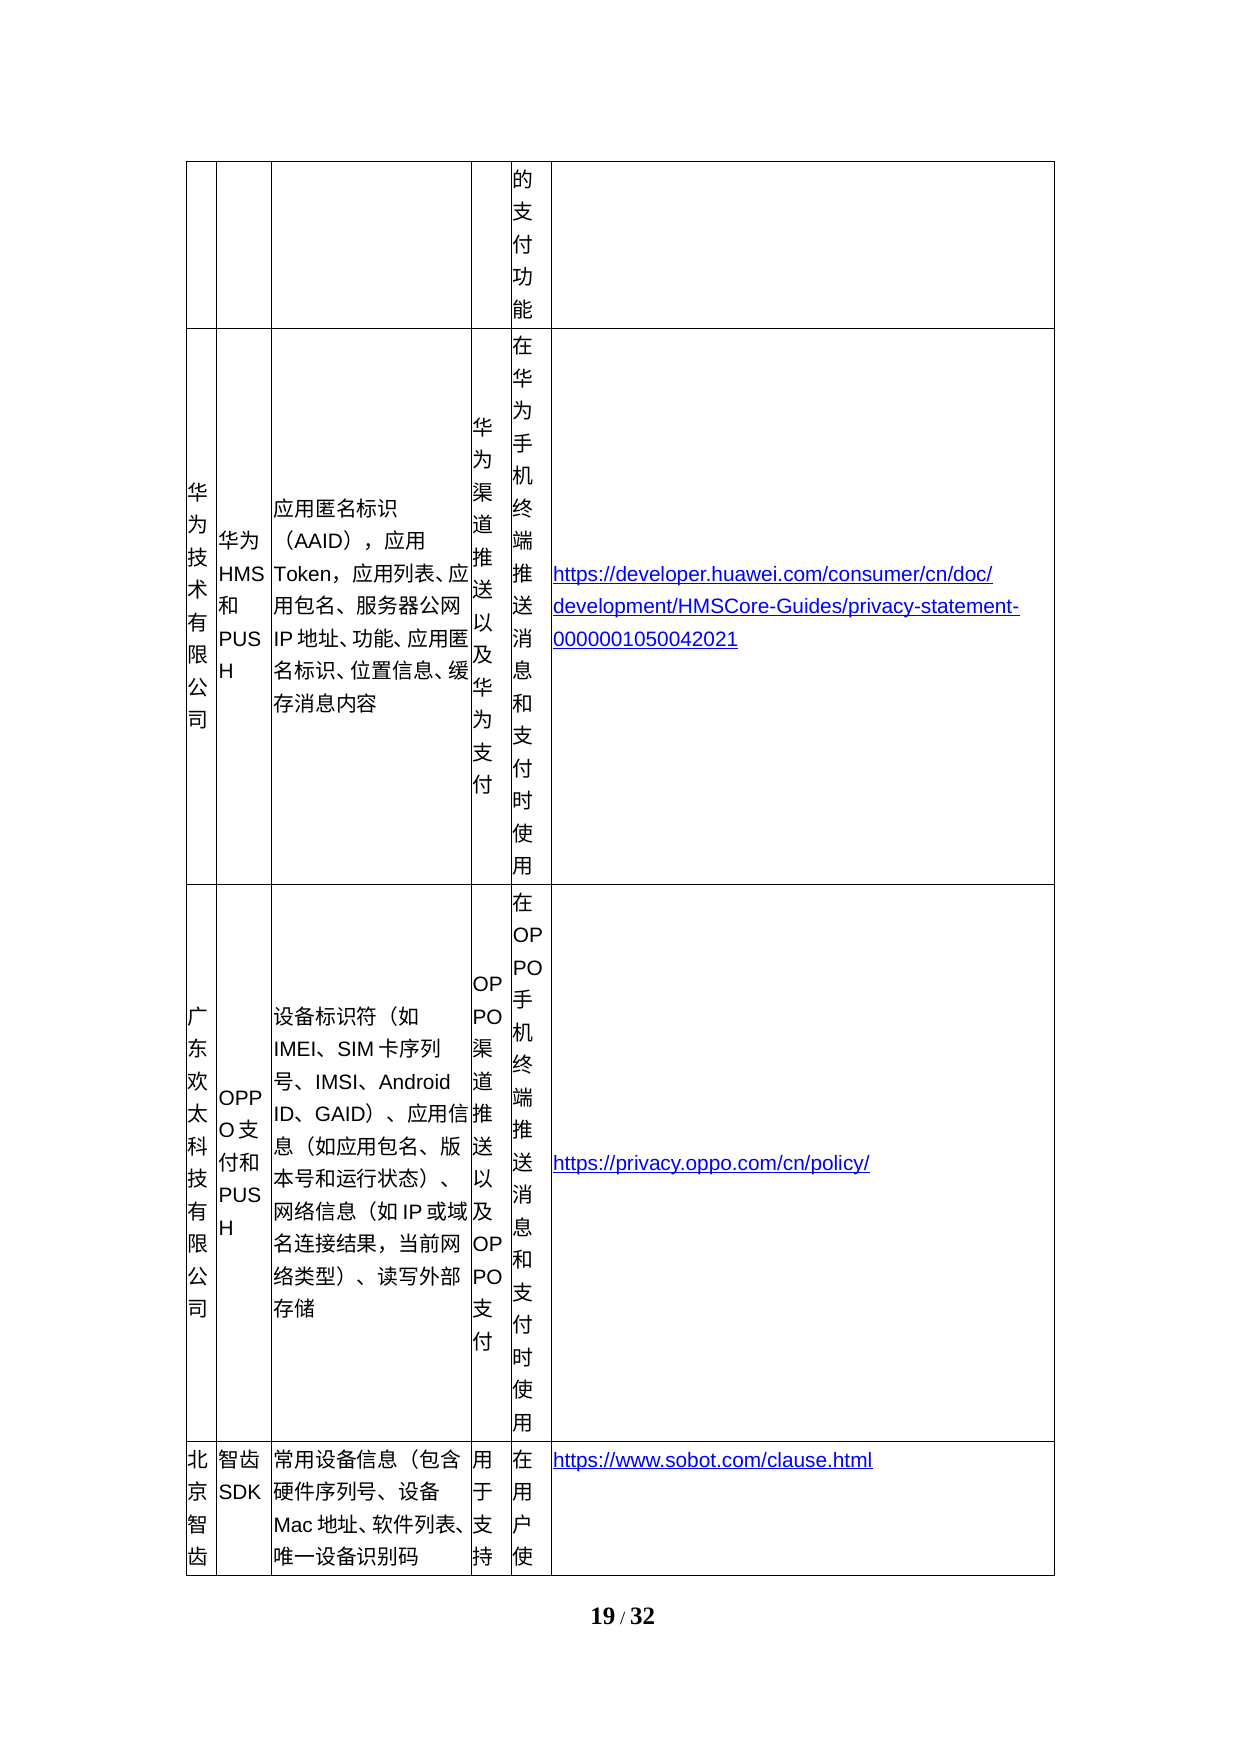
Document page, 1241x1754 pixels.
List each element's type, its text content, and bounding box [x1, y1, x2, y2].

table_cell 在华为手机终端推送消息和支付时使用 [512, 881, 551, 1437]
table_cell 广东欢太科技有限公司 [187, 1438, 216, 1584]
table_cell OPPO渠道推送以及OPPO 支付 [471, 1438, 511, 1584]
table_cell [552, 162, 1054, 880]
table_cell 应用匿名标识（AAID），应用Token，应用列表、应用包名、服务器公网IP地址、功能、应用匿名标识、位置信息、缓存消息内容 [272, 881, 470, 1437]
table_cell 华为渠道推送以及华为支付 [471, 881, 511, 1437]
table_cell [272, 1438, 470, 1584]
table_cell 华为技术有限公司 [187, 881, 216, 1437]
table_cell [552, 1438, 1054, 1584]
table_cell 在OPPO手机终端推送消息和支付时使用 [512, 1438, 551, 1584]
table_cell 多平台聚合支付 [471, 162, 511, 880]
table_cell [512, 162, 551, 880]
table_cell https://developer.huawei.com/consumer/cn/doc/development/HMSCore-Guides/privacy-statement-0000001050042021 [552, 881, 1054, 1437]
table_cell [217, 162, 271, 880]
table_cell OPPO支付和PUSH [217, 1438, 271, 1584]
table_cell 华为HMS和PUSH [217, 881, 271, 1437]
table_cell 上海简米网络科技有限公司 [187, 162, 216, 880]
table_cell 无 [272, 162, 470, 880]
